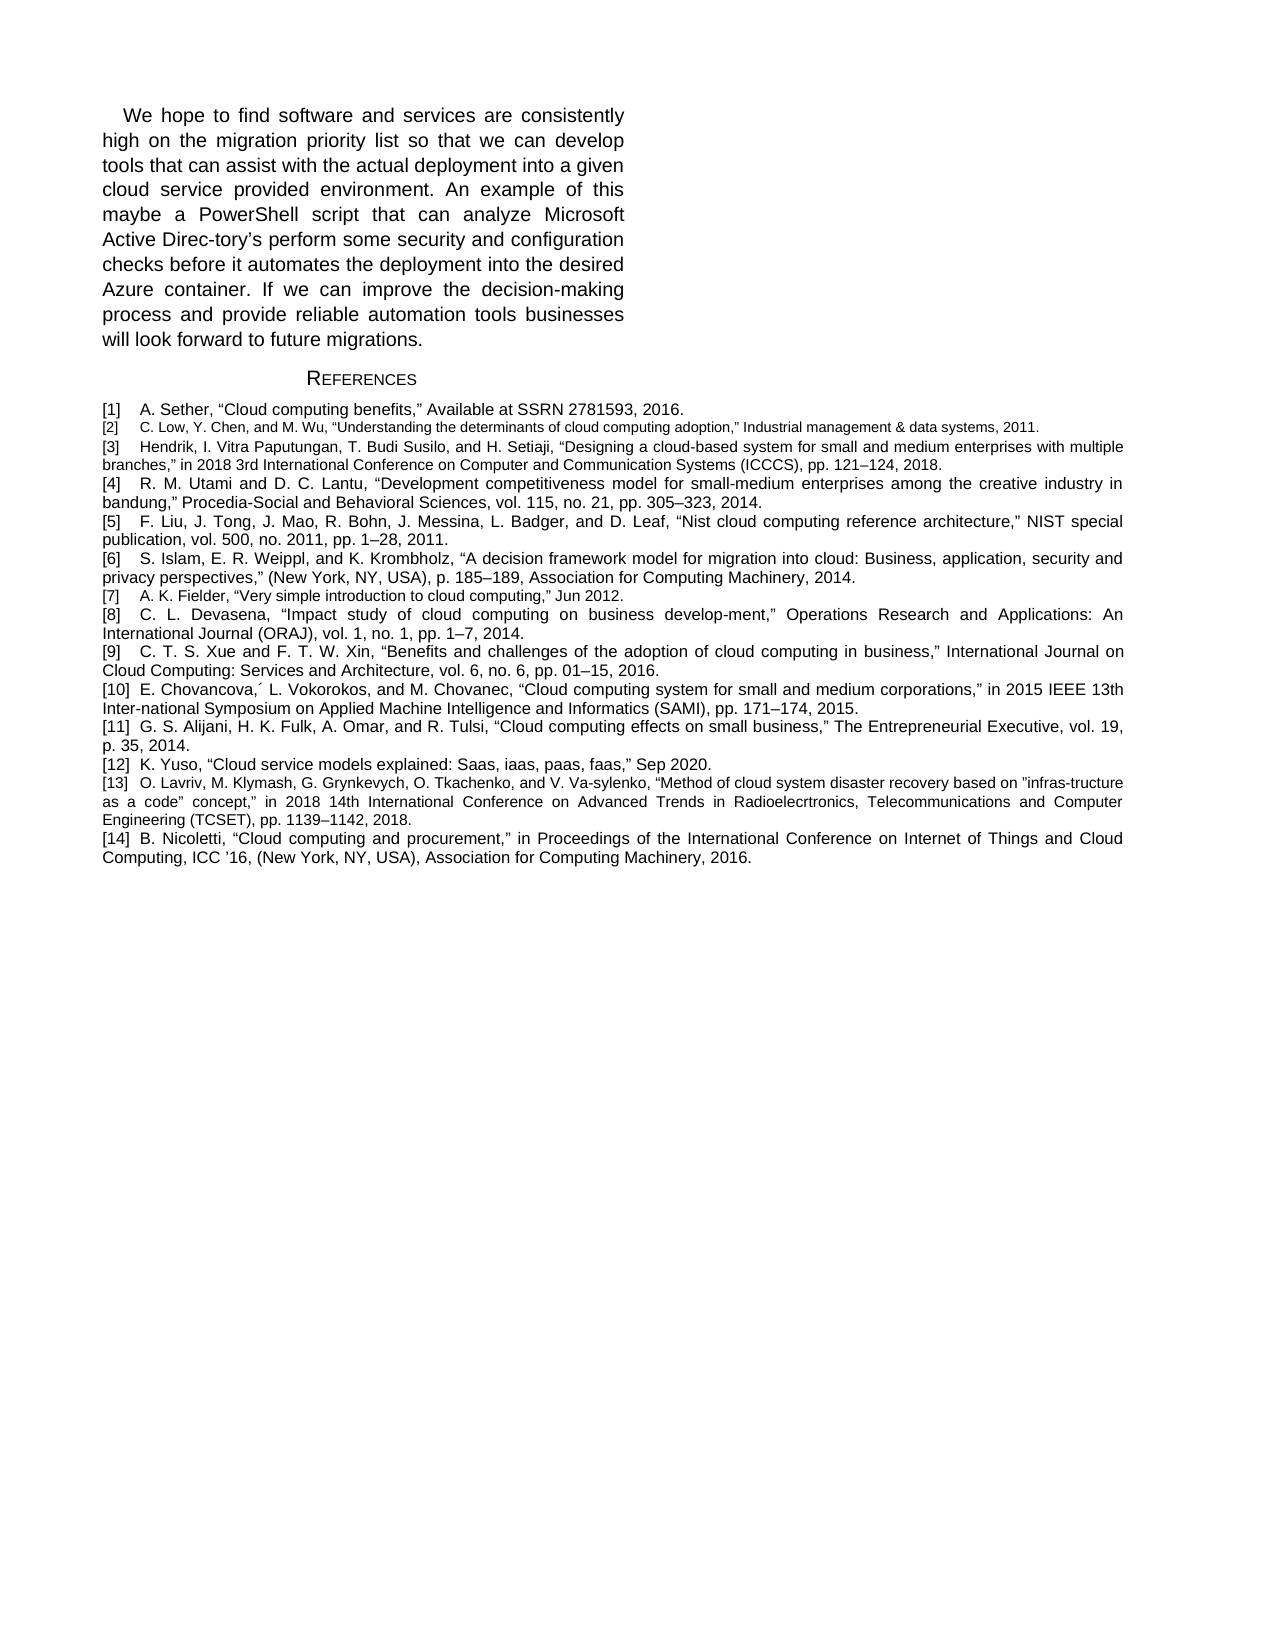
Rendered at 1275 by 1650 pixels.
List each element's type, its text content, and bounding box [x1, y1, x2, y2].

list E. Chovancova,´ L. Vokorokos, and M. Chovanec, “Cloud computing system for small and medium corporations,” in 2015 IEEE 13th Inter-national Symposium on Applied Machine Intelligence and Informatics (SAMI), pp. 171–174, 2015. [102, 680, 1125, 718]
list C. Low, Y. Chen, and M. Wu, “Understanding the determinants of cloud computing adoption,” Industrial management & data systems, 2011. [102, 419, 1125, 436]
list K. Yuso, “Cloud service models explained: Saas, iaas, paas, faas,” Sep 2020. [102, 755, 1125, 774]
text We hope to find software and services are consistently high on the migration priority list so that we can develop tools that can assist with the actual deployment into a given cloud service provided environment. An example of this maybe a PowerShell script that can analyze Microsoft Active Direc-tory’s perform some security and configuration checks before it automates the deployment into the desired Azure container. If we can improve the decision-making process and provide reliable automation tools businesses will look forward to future migrations. [102, 104, 625, 350]
list C. T. S. Xue and F. T. W. Xin, “Benefits and challenges of the adoption of cloud computing in business,” International Journal on Cloud Computing: Services and Architecture, vol. 6, no. 6, pp. 01–15, 2016. [102, 643, 1125, 680]
list Hendrik, I. Vitra Paputungan, T. Budi Susilo, and H. Setiaji, “Designing a cloud-based system for small and medium enterprises with multiple branches,” in 2018 3rd International Conference on Computer and Communication Systems (ICCCS), pp. 121–124, 2018. [102, 438, 1125, 474]
list A. Sether, “Cloud computing benefits,” Available at SSRN 2781593, 2016. [102, 400, 1125, 419]
list G. S. Alijani, H. K. Fulk, A. Omar, and R. Tulsi, “Cloud computing effects on small business,” The Entrepreneurial Executive, vol. 19, p. 35, 2014. [102, 718, 1125, 755]
list A. K. Fielder, “Very simple introduction to cloud computing,” Jun 2012. [102, 587, 1125, 605]
text REFERENCES [306, 365, 1125, 389]
list B. Nicoletti, “Cloud computing and procurement,” in Proceedings of the International Conference on Internet of Things and Cloud Computing, ICC ’16, (New York, NY, USA), Association for Computing Machinery, 2016. [102, 829, 1125, 867]
list R. M. Utami and D. C. Lantu, “Development competitiveness model for small-medium enterprises among the creative industry in bandung,” Procedia-Social and Behavioral Sciences, vol. 115, no. 21, pp. 305–323, 2014. [102, 475, 1125, 512]
list C. L. Devasena, “Impact study of cloud computing on business develop-ment,” Operations Research and Applications: An International Journal (ORAJ), vol. 1, no. 1, pp. 1–7, 2014. [102, 606, 1125, 643]
list S. Islam, E. R. Weippl, and K. Krombholz, “A decision framework model for migration into cloud: Business, application, security and privacy perspectives,” (New York, NY, USA), p. 185–189, Association for Computing Machinery, 2014. [102, 549, 1125, 587]
list O. Lavriv, M. Klymash, G. Grynkevych, O. Tkachenko, and V. Va-sylenko, “Method of cloud system disaster recovery based on ”infras-tructure as a code” concept,” in 2018 14th International Conference on Advanced Trends in Radioelecrtronics, Telecommunications and Computer Engineering (TCSET), pp. 1139–1142, 2018. [102, 774, 1125, 829]
list F. Liu, J. Tong, J. Mao, R. Bohn, J. Messina, L. Badger, and D. Leaf, “Nist cloud computing reference architecture,” NIST special publication, vol. 500, no. 2011, pp. 1–28, 2011. [102, 512, 1125, 549]
